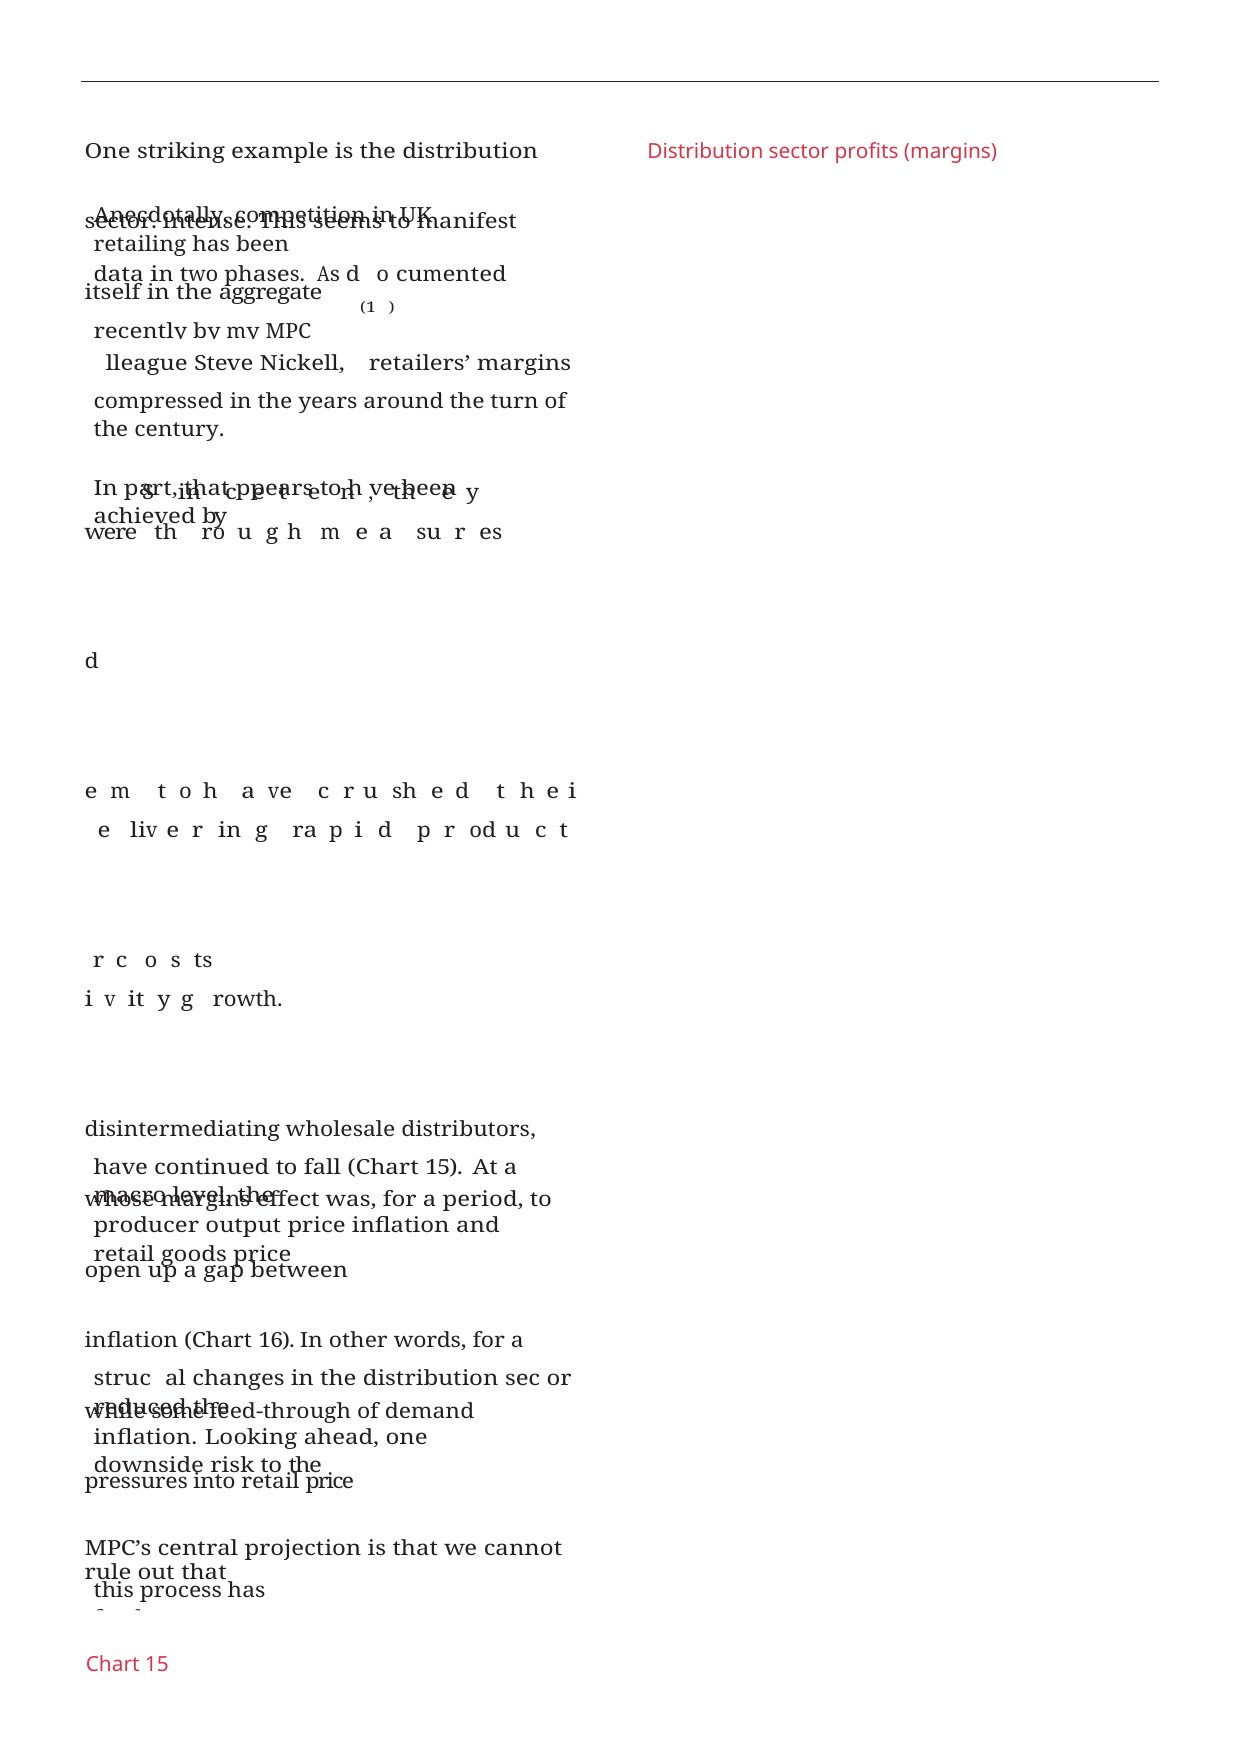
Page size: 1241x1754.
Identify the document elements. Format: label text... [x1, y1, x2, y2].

text Distribution sector profits (margins) [647, 136, 1173, 164]
text disintermediating wholesale distributors, whose margins effect was, for a period, to open up a gap between [84, 1114, 592, 1283]
text MPC’s central projection is that we cannot rule out that [84, 1537, 592, 1584]
text One striking example is the distribution sector. intense. This seems to manifest itself in the aggregate [84, 136, 569, 306]
text Chart 15 [86, 1649, 592, 1677]
text inflation (Chart 16). In other words, for a while some feed-through of demand pressures into retail price [84, 1326, 558, 1495]
text lleague Steve Nickell, retailers’ margins were Sthinrocuegth emne, athsueryes deemlivteorhinagveracpriudshperdodtuhcetiirvcitoysgtsrowth. [84, 348, 578, 1013]
